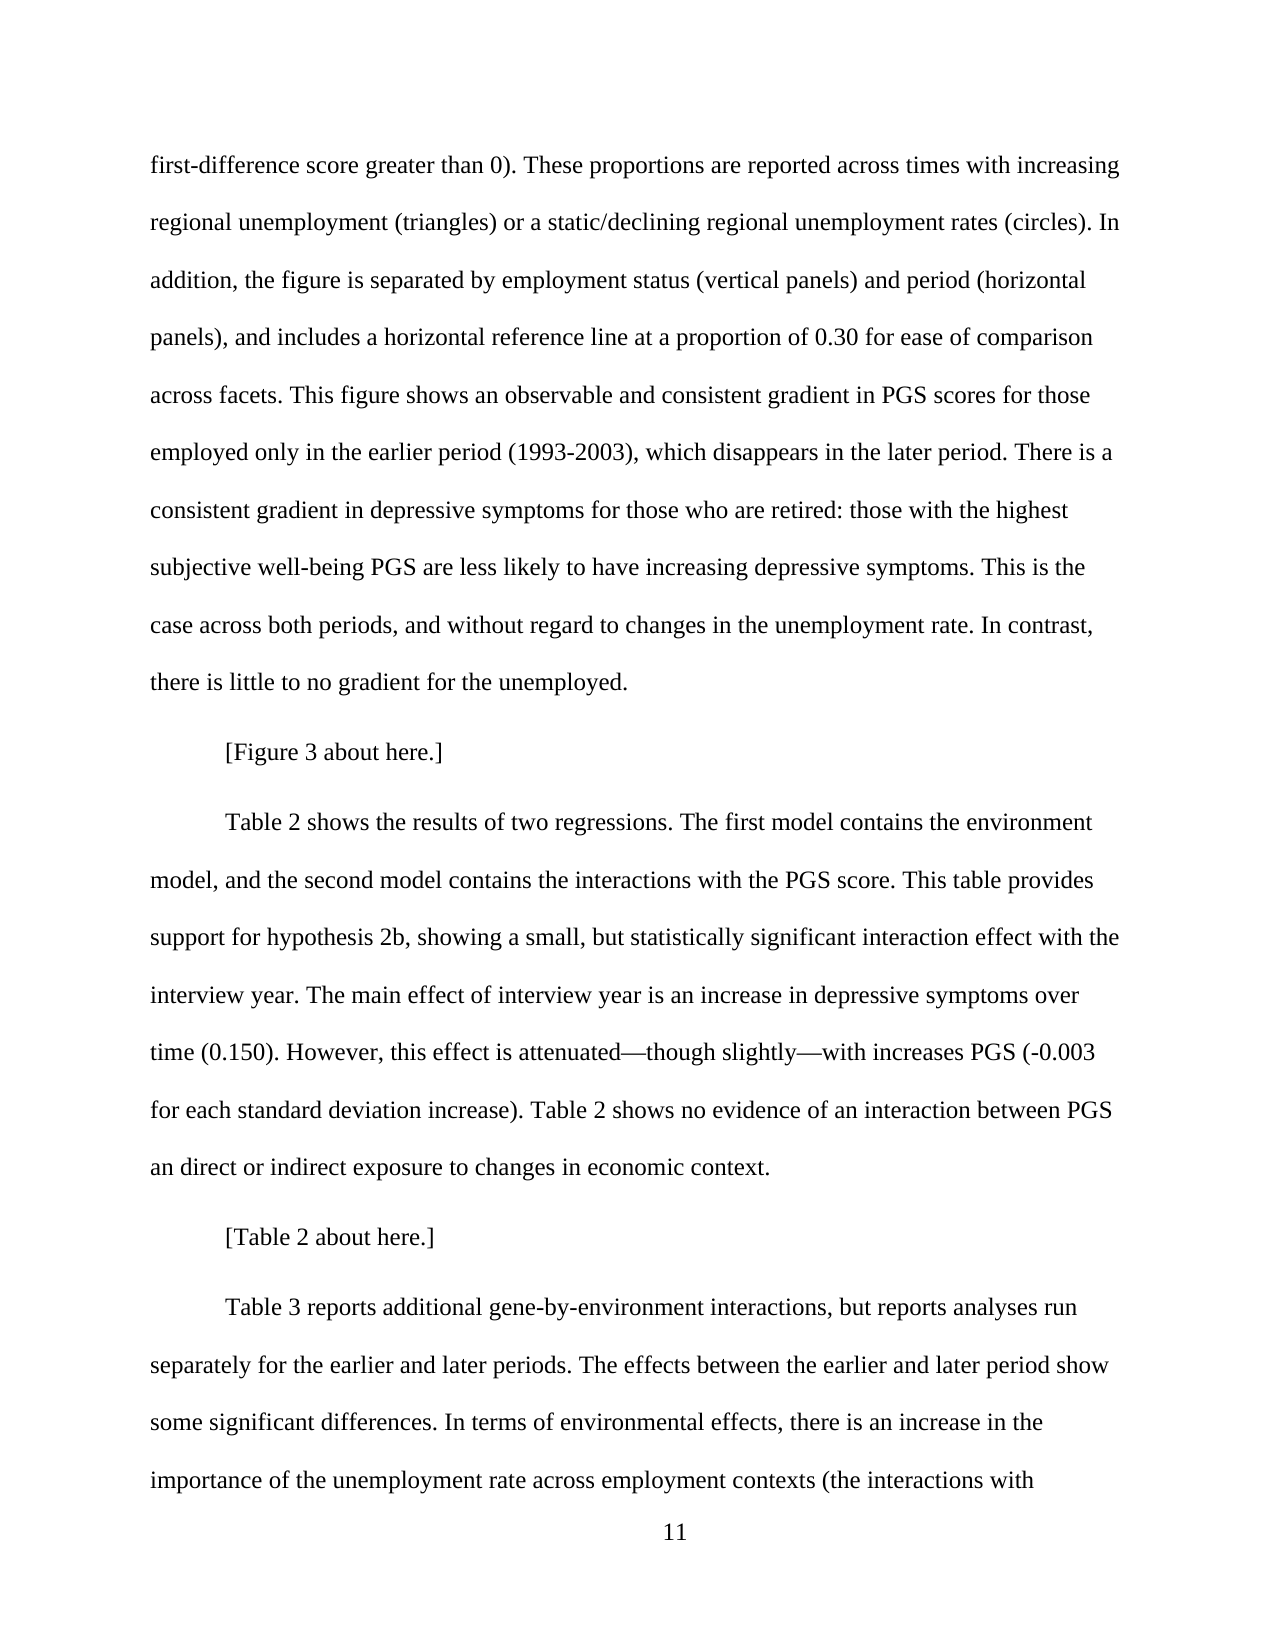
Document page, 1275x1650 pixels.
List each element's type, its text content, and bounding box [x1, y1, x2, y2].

text [Figure 3 about here.] [150, 737, 1125, 766]
text Table 2 shows the results of two regressions. The first model contains the environment model, and the second model contains the interactions with the PGS score. This table provides support for hypothesis 2b, showing a small, but statistically significant interaction effect with the interview year. The main effect of interview year is an increase in depressive symptoms over time (0.150). However, this effect is attenuated—though slightly—with increases PGS (-0.003 for each standard deviation increase). Table 2 shows no evidence of an interaction between PGS an direct or indirect exposure to changes in economic context. [150, 807, 1125, 1181]
text [Table 2 about here.] [150, 1222, 1125, 1251]
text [150, 150, 1125, 696]
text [150, 1292, 1125, 1494]
